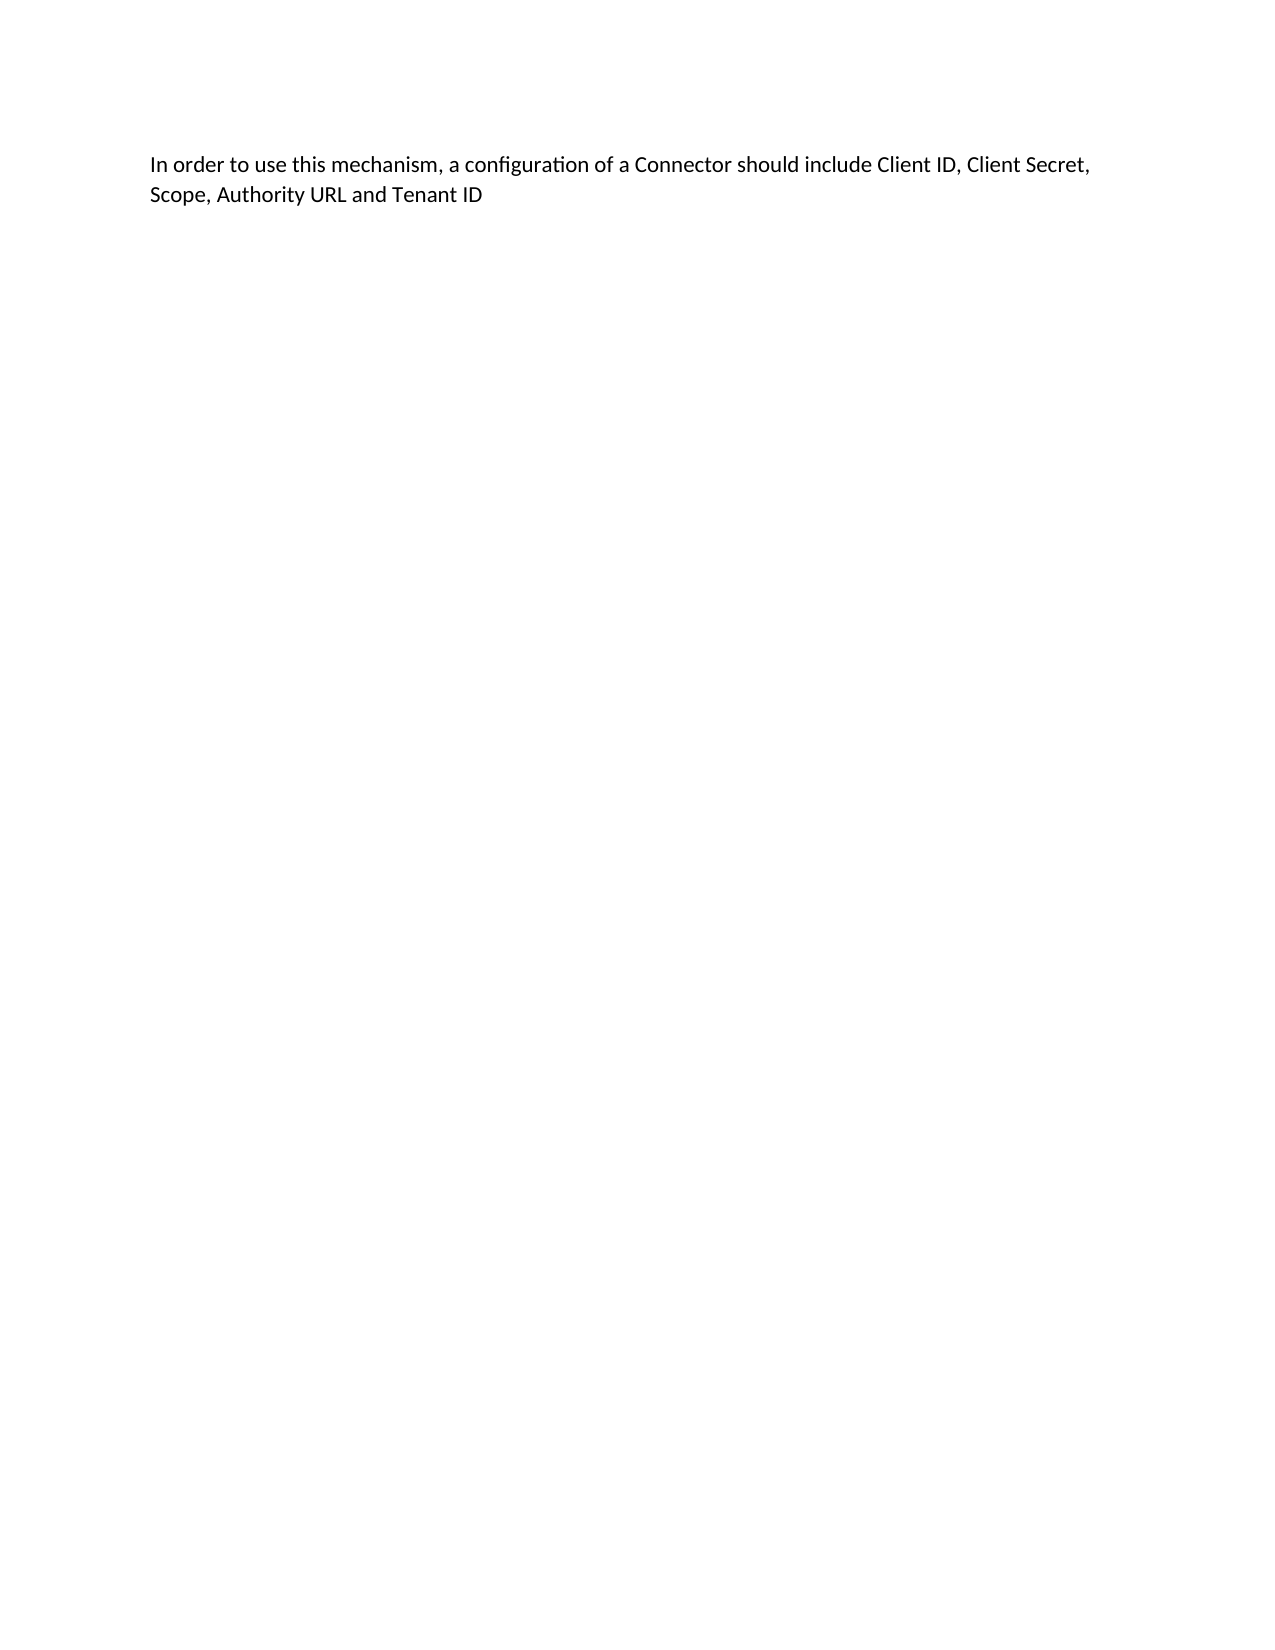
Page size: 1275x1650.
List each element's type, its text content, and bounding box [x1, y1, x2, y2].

text In order to use this mechanism, a configuration of a Connector should include Client ID, Client Secret, Scope, Authority URL and Tenant ID [150, 150, 1125, 208]
